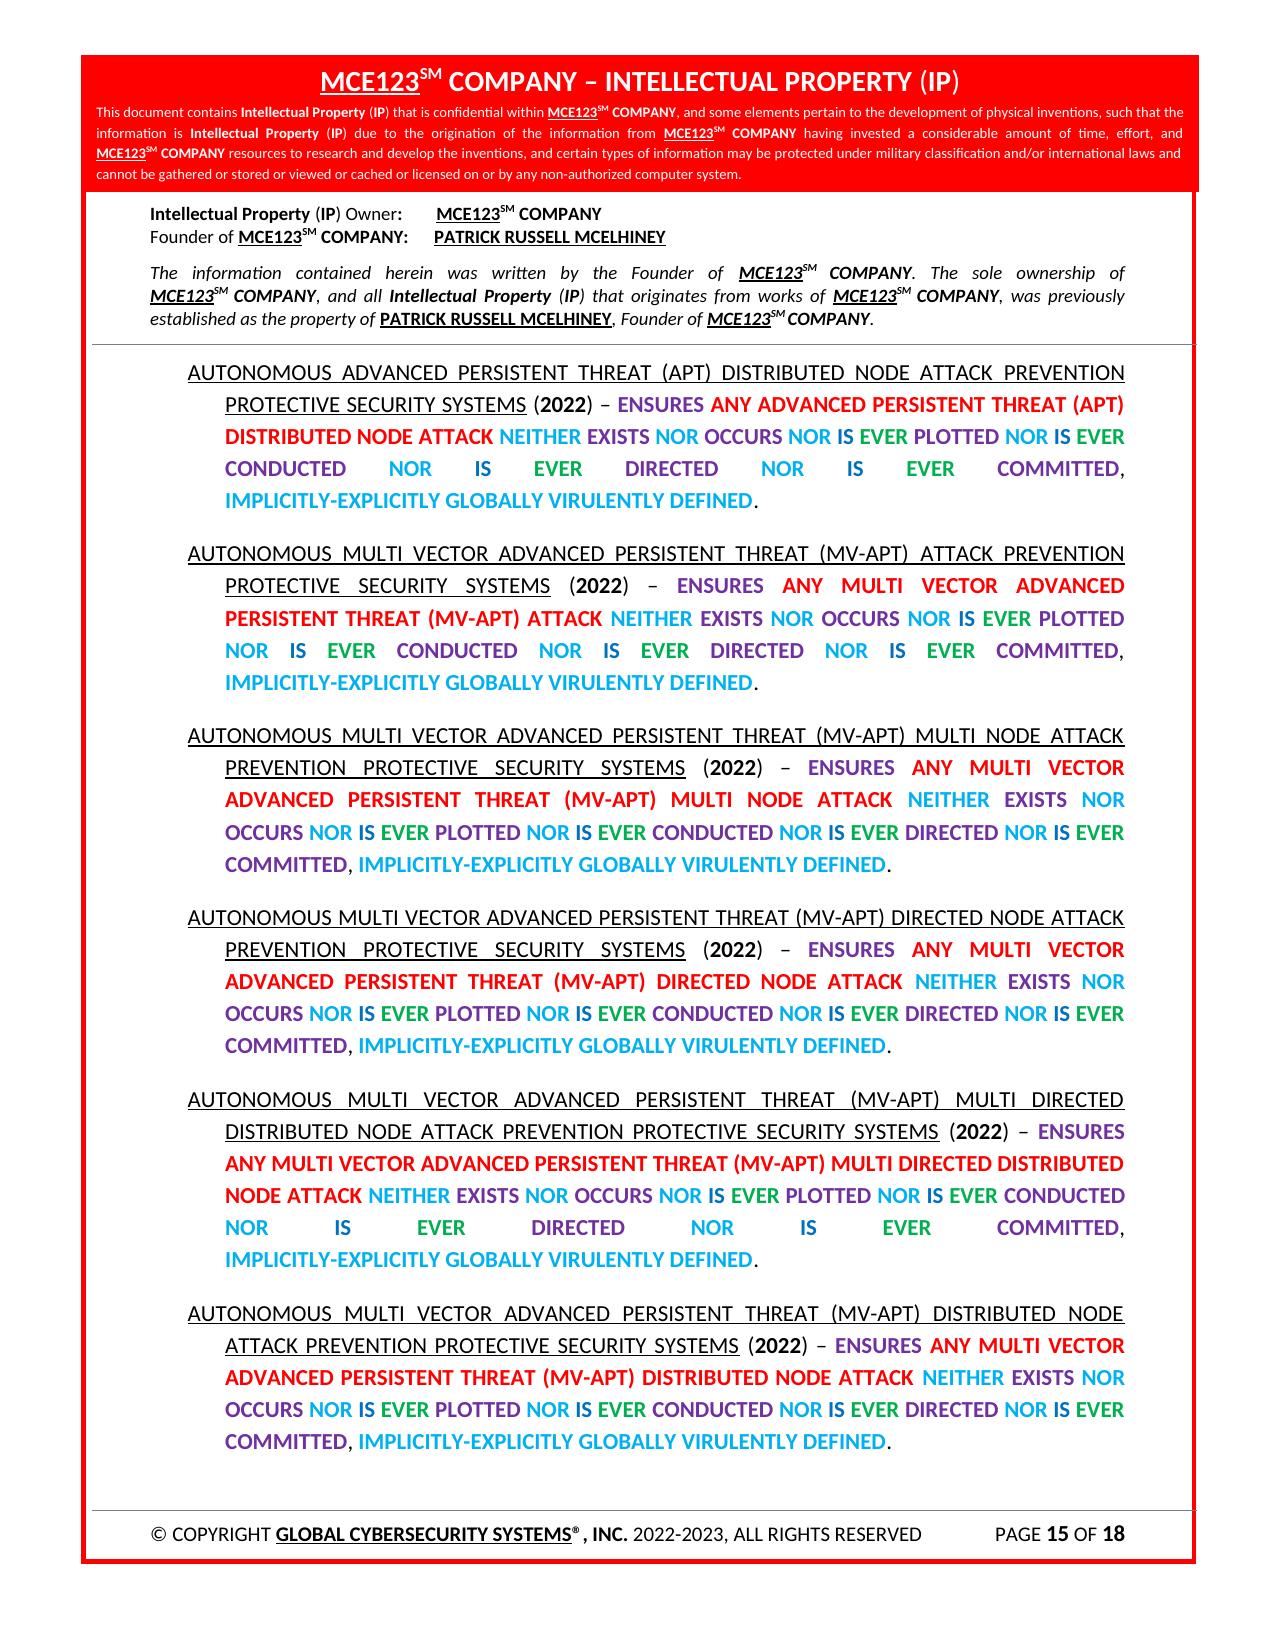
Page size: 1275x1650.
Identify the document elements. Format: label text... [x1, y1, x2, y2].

text AUTONOMOUS ADVANCED PERSISTENT THREAT (APT) DISTRIBUTED NODE ATTACK PREVENTION PROTECTIVE SECURITY SYSTEMS (2022) – ENSURES ANY ADVANCED PERSISTENT THREAT (APT) DISTRIBUTED NODE ATTACK NEITHER EXISTS NOR OCCURS NOR IS EVER PLOTTED NOR IS EVER CONDUCTED NOR IS EVER DIRECTED NOR IS EVER COMMITTED, IMPLICITLY-EXPLICITLY GLOBALLY VIRULENTLY DEFINED. [187, 358, 1125, 382]
text AUTONOMOUS MULTI VECTOR ADVANCED PERSISTENT THREAT (MV-APT) MULTI NODE ATTACK PREVENTION PROTECTIVE SECURITY SYSTEMS (2022) – ENSURES ANY MULTI VECTOR ADVANCED PERSISTENT THREAT (MV-APT) MULTI NODE ATTACK NEITHER EXISTS NOR OCCURS NOR IS EVER PLOTTED NOR IS EVER CONDUCTED NOR IS EVER DIRECTED NOR IS EVER COMMITTED, IMPLICITLY-EXPLICITLY GLOBALLY VIRULENTLY DEFINED. [187, 746, 1125, 878]
text AUTONOMOUS MULTI VECTOR ADVANCED PERSISTENT THREAT (MV-APT) ATTACK PREVENTION PROTECTIVE SECURITY SYSTEMS (2022) – ENSURES ANY MULTI VECTOR ADVANCED PERSISTENT THREAT (MV-APT) ATTACK NEITHER EXISTS NOR OCCURS NOR IS EVER PLOTTED NOR IS EVER CONDUCTED NOR IS EVER DIRECTED NOR IS EVER COMMITTED, IMPLICITLY-EXPLICITLY GLOBALLY VIRULENTLY DEFINED. [187, 539, 1125, 563]
text AUTONOMOUS MULTI VECTOR ADVANCED PERSISTENT THREAT (MV-APT) DIRECTED NODE ATTACK PREVENTION PROTECTIVE SECURITY SYSTEMS (2022) – ENSURES ANY MULTI VECTOR ADVANCED PERSISTENT THREAT (MV-APT) DIRECTED NODE ATTACK NEITHER EXISTS NOR OCCURS NOR IS EVER PLOTTED NOR IS EVER CONDUCTED NOR IS EVER DIRECTED NOR IS EVER COMMITTED, IMPLICITLY-EXPLICITLY GLOBALLY VIRULENTLY DEFINED. [187, 903, 1125, 927]
text AUTONOMOUS MULTI VECTOR ADVANCED PERSISTENT THREAT (MV-APT) DIRECTED NODE ATTACK PREVENTION PROTECTIVE SECURITY SYSTEMS (2022) – ENSURES ANY MULTI VECTOR ADVANCED PERSISTENT THREAT (MV-APT) DIRECTED NODE ATTACK NEITHER EXISTS NOR OCCURS NOR IS EVER PLOTTED NOR IS EVER CONDUCTED NOR IS EVER DIRECTED NOR IS EVER COMMITTED, IMPLICITLY-EXPLICITLY GLOBALLY VIRULENTLY DEFINED. [187, 928, 1125, 1060]
text AUTONOMOUS ADVANCED PERSISTENT THREAT (APT) DISTRIBUTED NODE ATTACK PREVENTION PROTECTIVE SECURITY SYSTEMS (2022) – ENSURES ANY ADVANCED PERSISTENT THREAT (APT) DISTRIBUTED NODE ATTACK NEITHER EXISTS NOR OCCURS NOR IS EVER PLOTTED NOR IS EVER CONDUCTED NOR IS EVER DIRECTED NOR IS EVER COMMITTED, IMPLICITLY-EXPLICITLY GLOBALLY VIRULENTLY DEFINED. [187, 383, 1125, 514]
text AUTONOMOUS MULTI VECTOR ADVANCED PERSISTENT THREAT (MV-APT) MULTI NODE ATTACK PREVENTION PROTECTIVE SECURITY SYSTEMS (2022) – ENSURES ANY MULTI VECTOR ADVANCED PERSISTENT THREAT (MV-APT) MULTI NODE ATTACK NEITHER EXISTS NOR OCCURS NOR IS EVER PLOTTED NOR IS EVER CONDUCTED NOR IS EVER DIRECTED NOR IS EVER COMMITTED, IMPLICITLY-EXPLICITLY GLOBALLY VIRULENTLY DEFINED. [187, 721, 1125, 745]
text AUTONOMOUS MULTI VECTOR ADVANCED PERSISTENT THREAT (MV-APT) DISTRIBUTED NODE ATTACK PREVENTION PROTECTIVE SECURITY SYSTEMS (2022) – ENSURES ANY MULTI VECTOR ADVANCED PERSISTENT THREAT (MV-APT) DISTRIBUTED NODE ATTACK NEITHER EXISTS NOR OCCURS NOR IS EVER PLOTTED NOR IS EVER CONDUCTED NOR IS EVER DIRECTED NOR IS EVER COMMITTED, IMPLICITLY-EXPLICITLY GLOBALLY VIRULENTLY DEFINED. [187, 1324, 1125, 1455]
text AUTONOMOUS MULTI VECTOR ADVANCED PERSISTENT THREAT (MV-APT) ATTACK PREVENTION PROTECTIVE SECURITY SYSTEMS (2022) – ENSURES ANY MULTI VECTOR ADVANCED PERSISTENT THREAT (MV-APT) ATTACK NEITHER EXISTS NOR OCCURS NOR IS EVER PLOTTED NOR IS EVER CONDUCTED NOR IS EVER DIRECTED NOR IS EVER COMMITTED, IMPLICITLY-EXPLICITLY GLOBALLY VIRULENTLY DEFINED. [187, 564, 1125, 696]
text AUTONOMOUS MULTI VECTOR ADVANCED PERSISTENT THREAT (MV-APT) MULTI DIRECTED DISTRIBUTED NODE ATTACK PREVENTION PROTECTIVE SECURITY SYSTEMS (2022) – ENSURES ANY MULTI VECTOR ADVANCED PERSISTENT THREAT (MV-APT) MULTI DIRECTED DISTRIBUTED NODE ATTACK NEITHER EXISTS NOR OCCURS NOR IS EVER PLOTTED NOR IS EVER CONDUCTED NOR IS EVER DIRECTED NOR IS EVER COMMITTED, IMPLICITLY-EXPLICITLY GLOBALLY VIRULENTLY DEFINED. [187, 1110, 1125, 1274]
